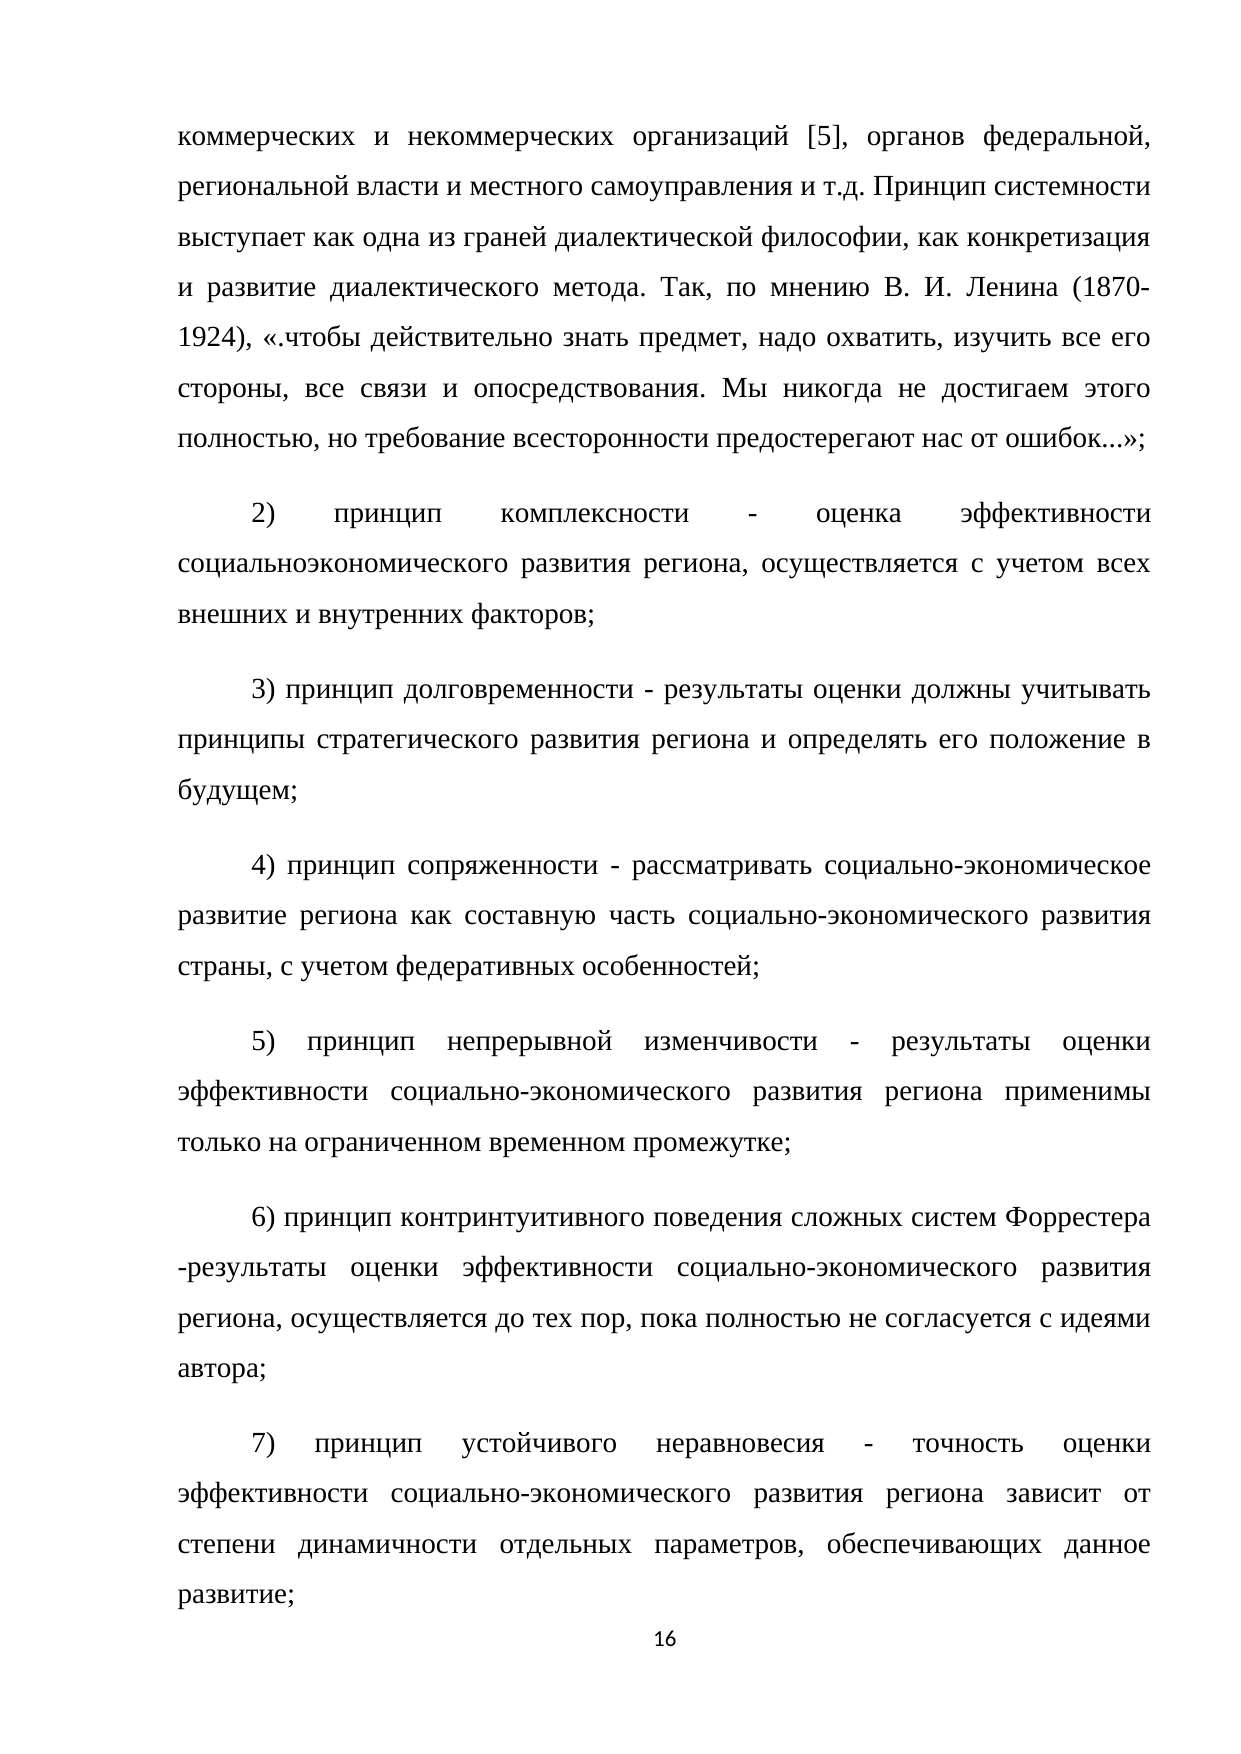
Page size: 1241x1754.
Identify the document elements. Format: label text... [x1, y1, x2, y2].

text 4) принцип сопряженности - рассматривать социально-экономическое развитие региона как составную часть социально-экономического развития страны, с учетом федеративных особенностей; [177, 847, 1152, 981]
text 2) принцип комплексности - оценка эффективности социальноэкономического развития региона, осуществляется с учетом всех внешних и внутренних факторов; [177, 495, 1152, 629]
text 3) принцип долговременности - результаты оценки должны учитывать принципы стратегического развития региона и определять его положение в будущем; [177, 671, 1152, 805]
text 6) принцип контринтуитивного поведения сложных систем Форрестера -результаты оценки эффективности социально-экономического развития региона, осуществляется до тех пор, пока полностью не согласуется с идеями автора; [177, 1199, 1152, 1383]
text 5) принцип непрерывной изменчивости - результаты оценки эффективности социально-экономического развития региона применимы только на ограниченном временном промежутке; [177, 1023, 1152, 1157]
text 7) принцип устойчивого неравновесия - точность оценки эффективности социально-экономического развития региона зависит от степени динамичности отдельных параметров, обеспечивающих данное развитие; [177, 1425, 1152, 1610]
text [177, 118, 1152, 453]
